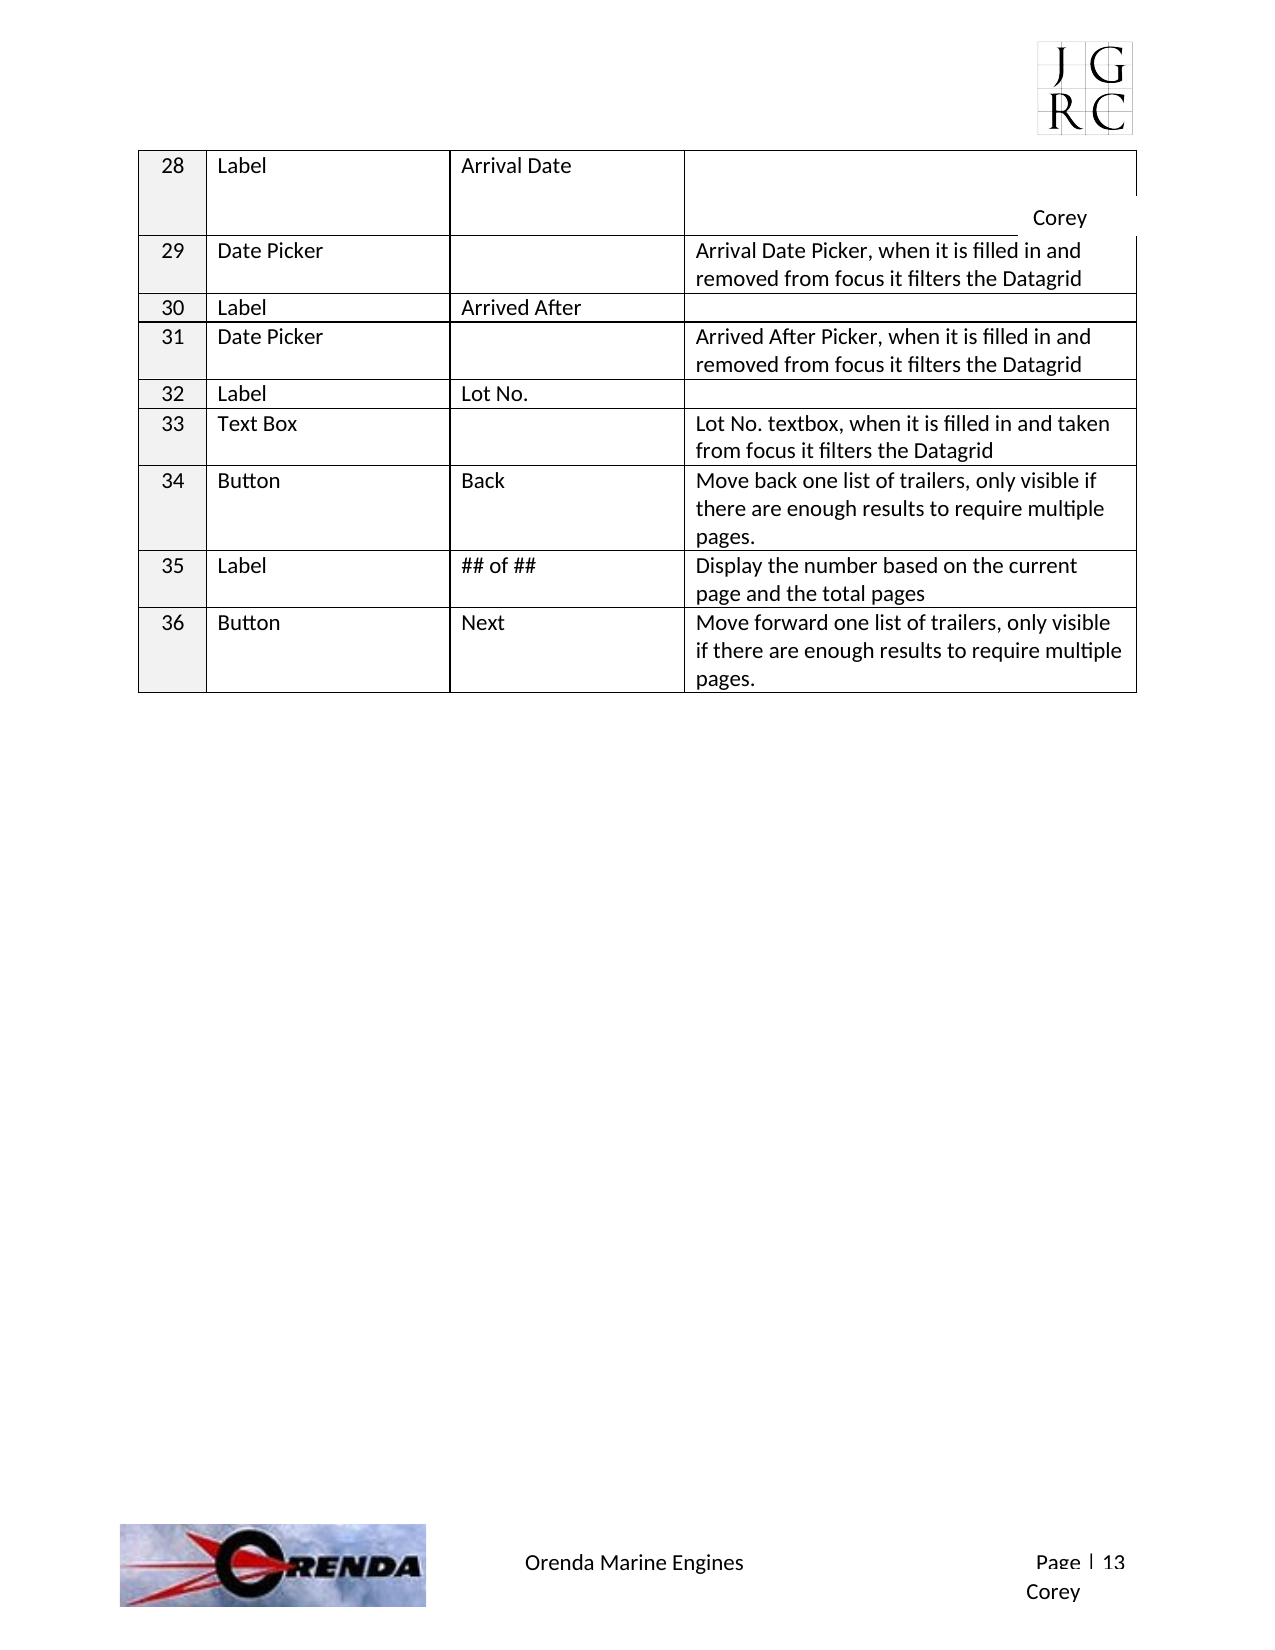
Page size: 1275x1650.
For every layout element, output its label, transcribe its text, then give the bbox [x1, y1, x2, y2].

table_cell Arrived After [451, 294, 684, 321]
table_cell Text Box [207, 409, 449, 465]
table_cell Move forward one list of trailers, only visible if there are enough results to require multiple pages. [685, 608, 1136, 692]
table_cell Button [207, 608, 449, 692]
table_cell 35 [139, 551, 206, 607]
table_cell Lot No. textbox, when it is filled in and taken from focus it filters the Datagrid [685, 409, 1136, 465]
table_cell Label [207, 380, 449, 408]
table_cell Display the number based on the current page and the total pages [685, 551, 1136, 607]
table_cell [451, 409, 684, 465]
table_cell 31 [139, 323, 206, 378]
table_cell Back [451, 466, 684, 550]
table_cell Label [207, 551, 449, 607]
table_cell Date Picker [207, 323, 449, 378]
table_cell Arrived After Picker, when it is filled in and removed from focus it filters the Datagrid [685, 323, 1136, 378]
table_cell [685, 151, 1136, 235]
table_cell 28 [139, 151, 206, 235]
table_cell Label [207, 151, 449, 235]
table_cell Move back one list of trailers, only visible if there are enough results to require multiple pages. [685, 466, 1136, 550]
table_cell Arrival Date Picker, when it is filled in and removed from focus it filters the Datagrid [685, 236, 1136, 292]
table_cell Label [207, 294, 449, 321]
table_cell 33 [139, 409, 206, 465]
table_cell [685, 380, 1136, 408]
picture [1035, 41, 1134, 137]
table_cell [685, 294, 1136, 321]
table_cell Arrival Date [451, 151, 684, 235]
table_cell [451, 323, 684, 378]
table_cell [451, 236, 684, 292]
table_cell 32 [139, 380, 206, 408]
table_cell ## of ## [451, 551, 684, 607]
table_cell Next [451, 608, 684, 692]
table_cell Button [207, 466, 449, 550]
table_cell 34 [139, 466, 206, 550]
table_cell 30 [139, 294, 206, 321]
table_cell Lot No. [451, 380, 684, 408]
table_cell 29 [139, 236, 206, 292]
table_cell Date Picker [207, 236, 449, 292]
table_cell 36 [139, 608, 206, 692]
